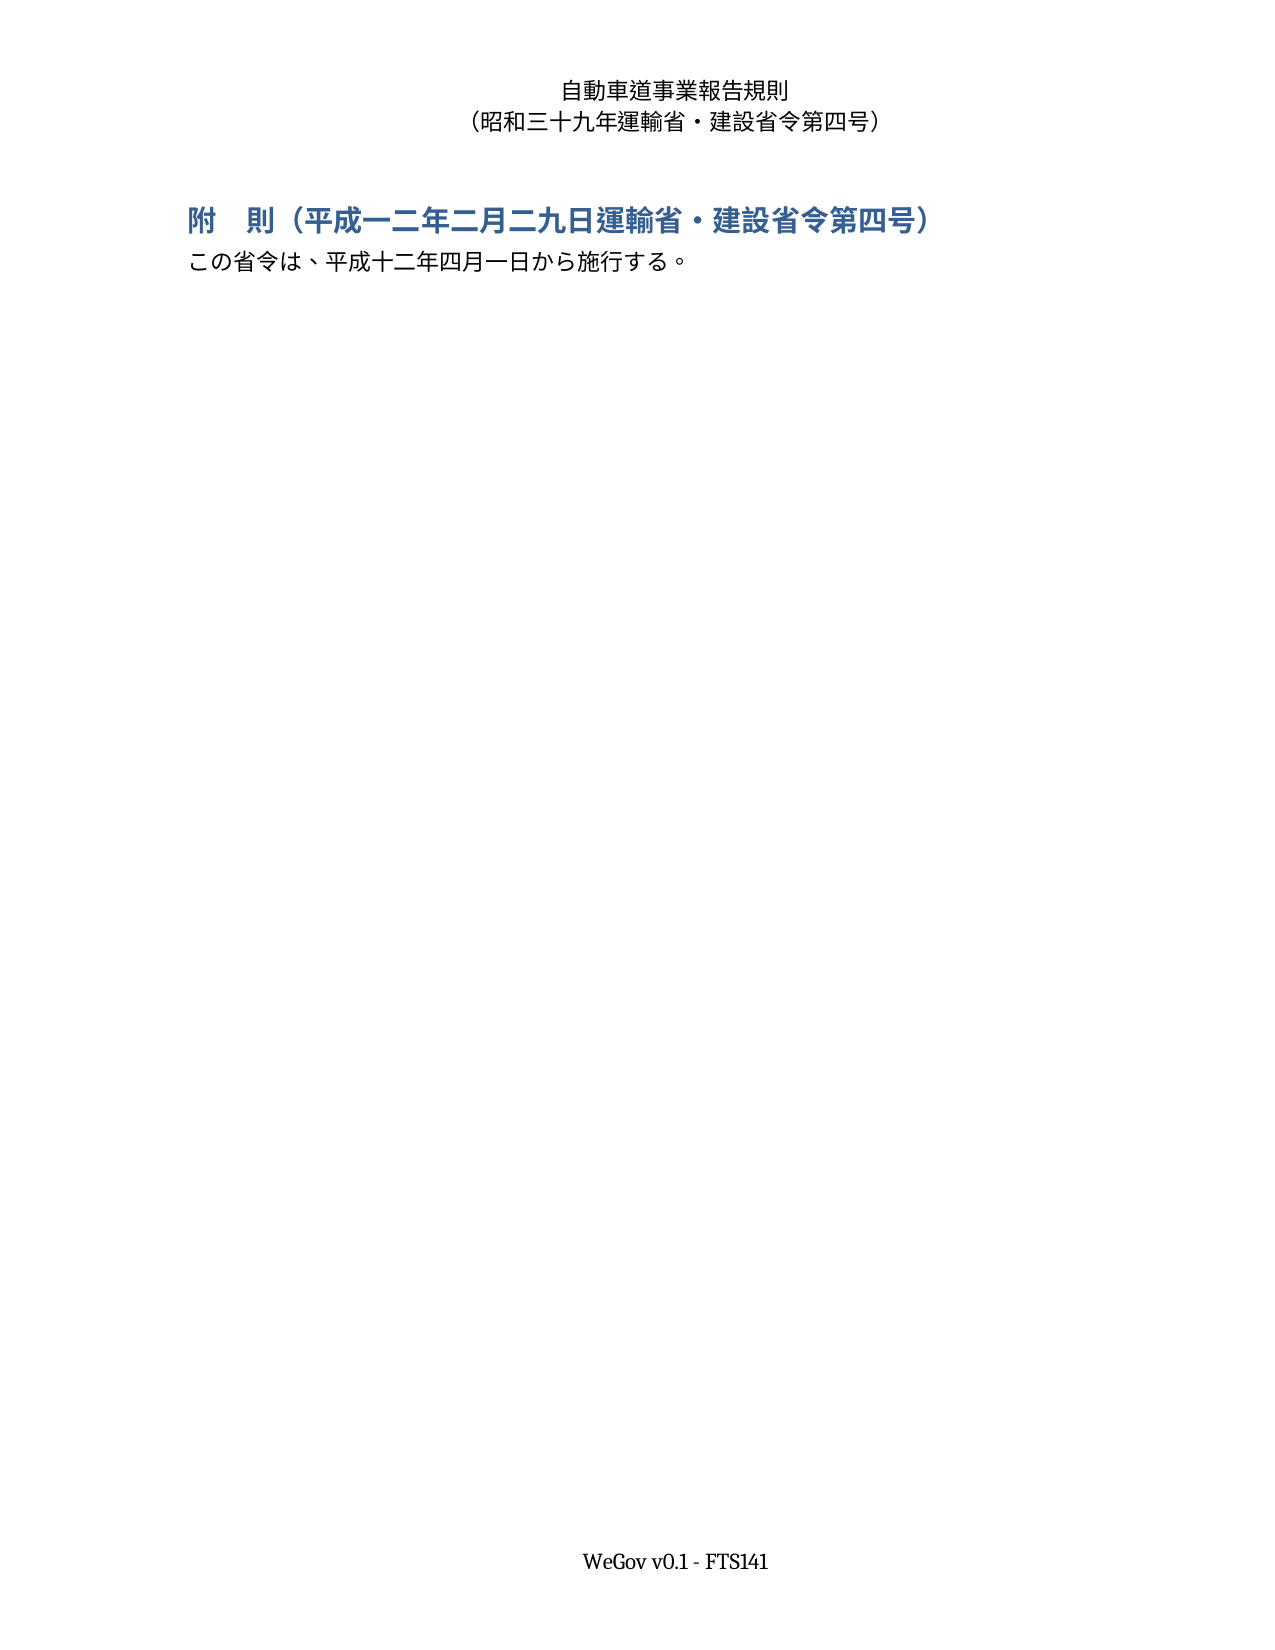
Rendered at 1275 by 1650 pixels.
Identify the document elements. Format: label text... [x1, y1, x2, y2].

text この省令は、平成十二年四月一日から施行する。 [187, 246, 1087, 277]
subtitle 附 則（平成一二年二月二九日運輸省・建設省令第四号） [187, 200, 1087, 240]
